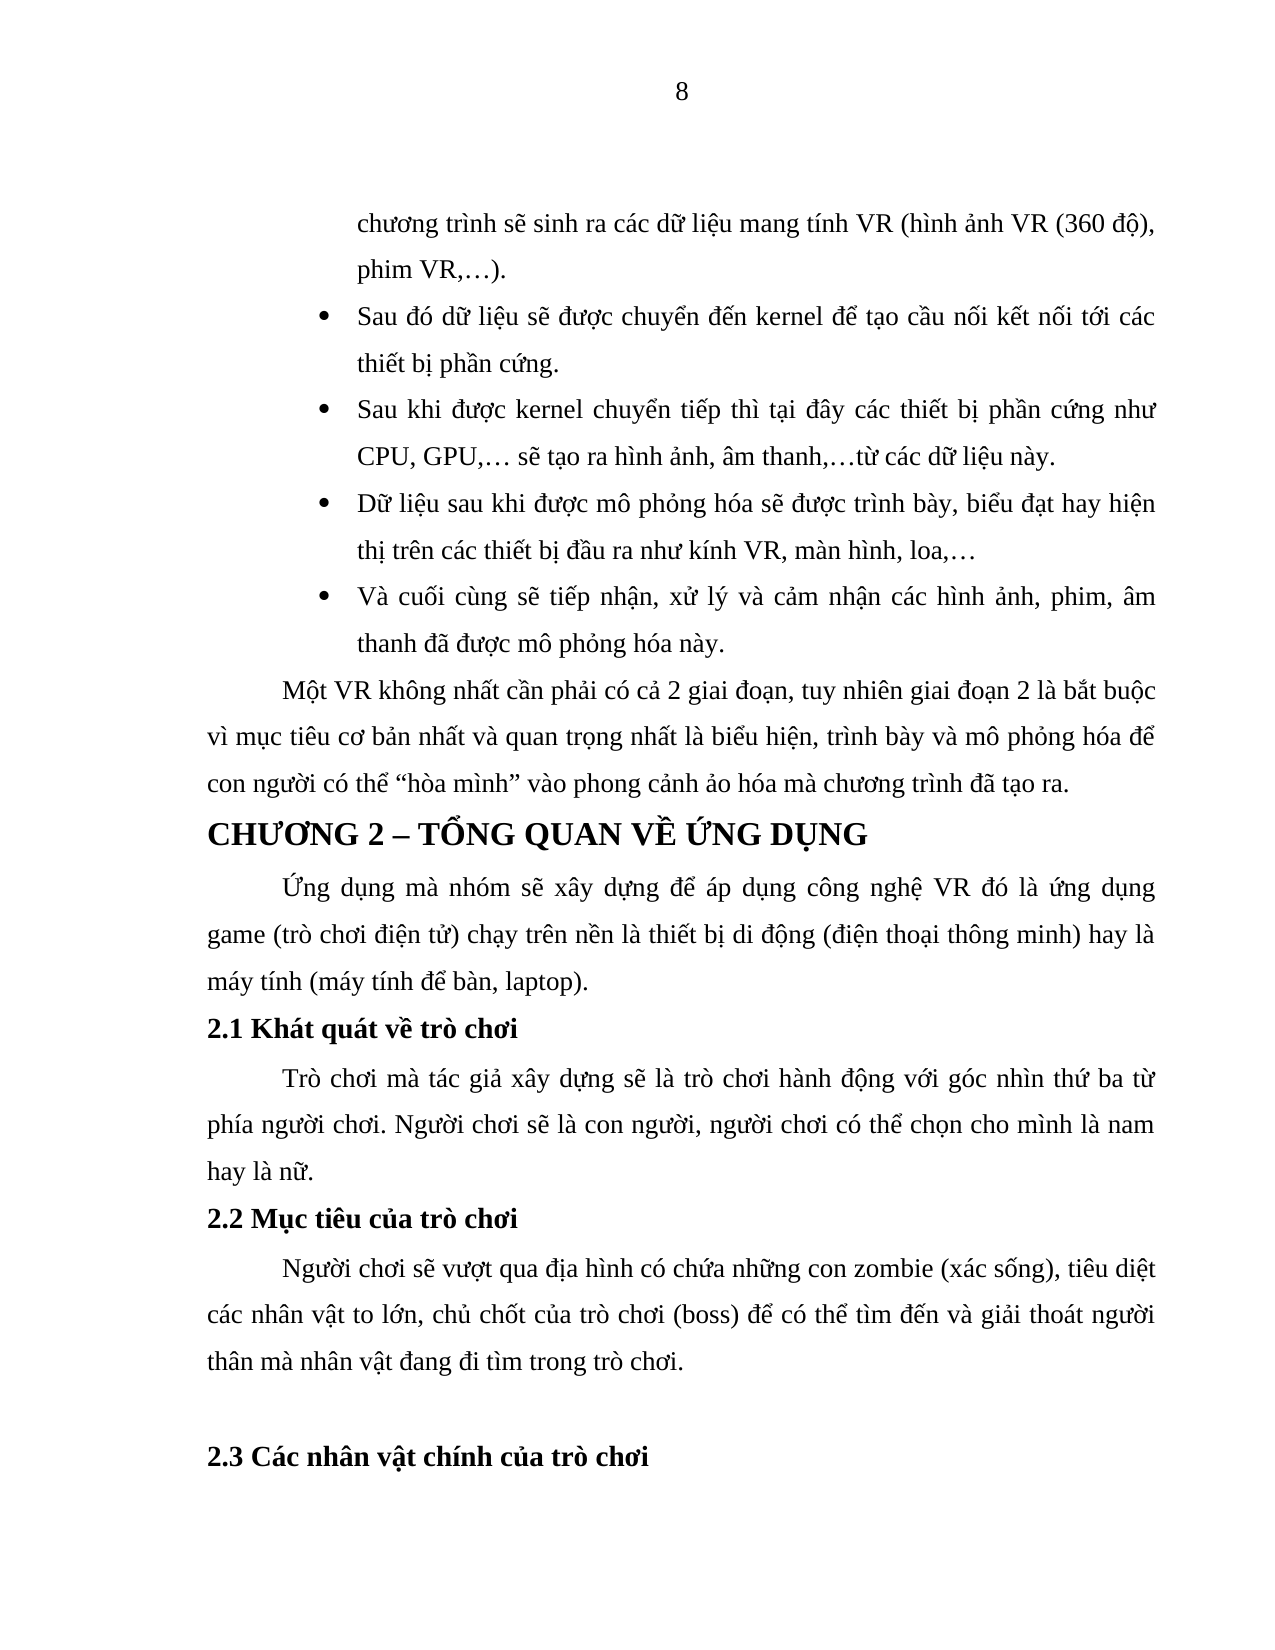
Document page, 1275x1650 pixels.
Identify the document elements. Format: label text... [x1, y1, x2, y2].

list Sau đó dữ liệu sẽ được chuyển đến kernel để tạo cầu nối kết nối tới các thiết bị phần cứng. [319, 300, 1157, 378]
text Ứng dụng mà nhóm sẽ xây dựng để áp dụng công nghệ VR đó là ứng dụng game (trò chơi điện tử) chạy trên nền là thiết bị di động (điện thoại thông minh) hay là máy tính (máy tính để bàn, laptop). [207, 871, 1157, 996]
text Một VR không nhất cần phải có cả 2 giai đoạn, tuy nhiên giai đoạn 2 là bắt buộc vì mục tiêu cơ bản nhất và quan trọng nhất là biểu hiện, trình bày và mô phỏng hóa để con người có thể “hòa mình” vào phong cảnh ảo hóa mà chương trình đã tạo ra. [207, 674, 1157, 798]
text CHƯƠNG 2 – TỔNG QUAN VỀ ỨNG DỤNG [207, 814, 1157, 852]
text 2.3 Các nhân vật chính của trò chơi [207, 1439, 1157, 1472]
text Người chơi sẽ vượt qua địa hình có chứa những con zombie (xác sống), tiêu diệt các nhân vật to lớn, chủ chốt của trò chơi (boss) để có thể tìm đến và giải thoát người thân mà nhân vật đang đi tìm trong trò chơi. [207, 1252, 1157, 1376]
text 2.1 Khát quát về trò chơi [207, 1011, 1157, 1045]
list Và cuối cùng sẽ tiếp nhận, xử lý và cảm nhận các hình ảnh, phim, âm thanh đã được mô phỏng hóa này. [319, 580, 1157, 658]
list Sau khi được kernel chuyển tiếp thì tại đây các thiết bị phần cứng như CPU, GPU,… sẽ tạo ra hình ảnh, âm thanh,…từ các dữ liệu này. [319, 393, 1157, 471]
list Dữ liệu sau khi được mô phỏng hóa sẽ được trình bày, biểu đạt hay hiện thị trên các thiết bị đầu ra như kính VR, màn hình, loa,… [319, 487, 1157, 565]
text 2.2 Mục tiêu của trò chơi [207, 1202, 1157, 1235]
